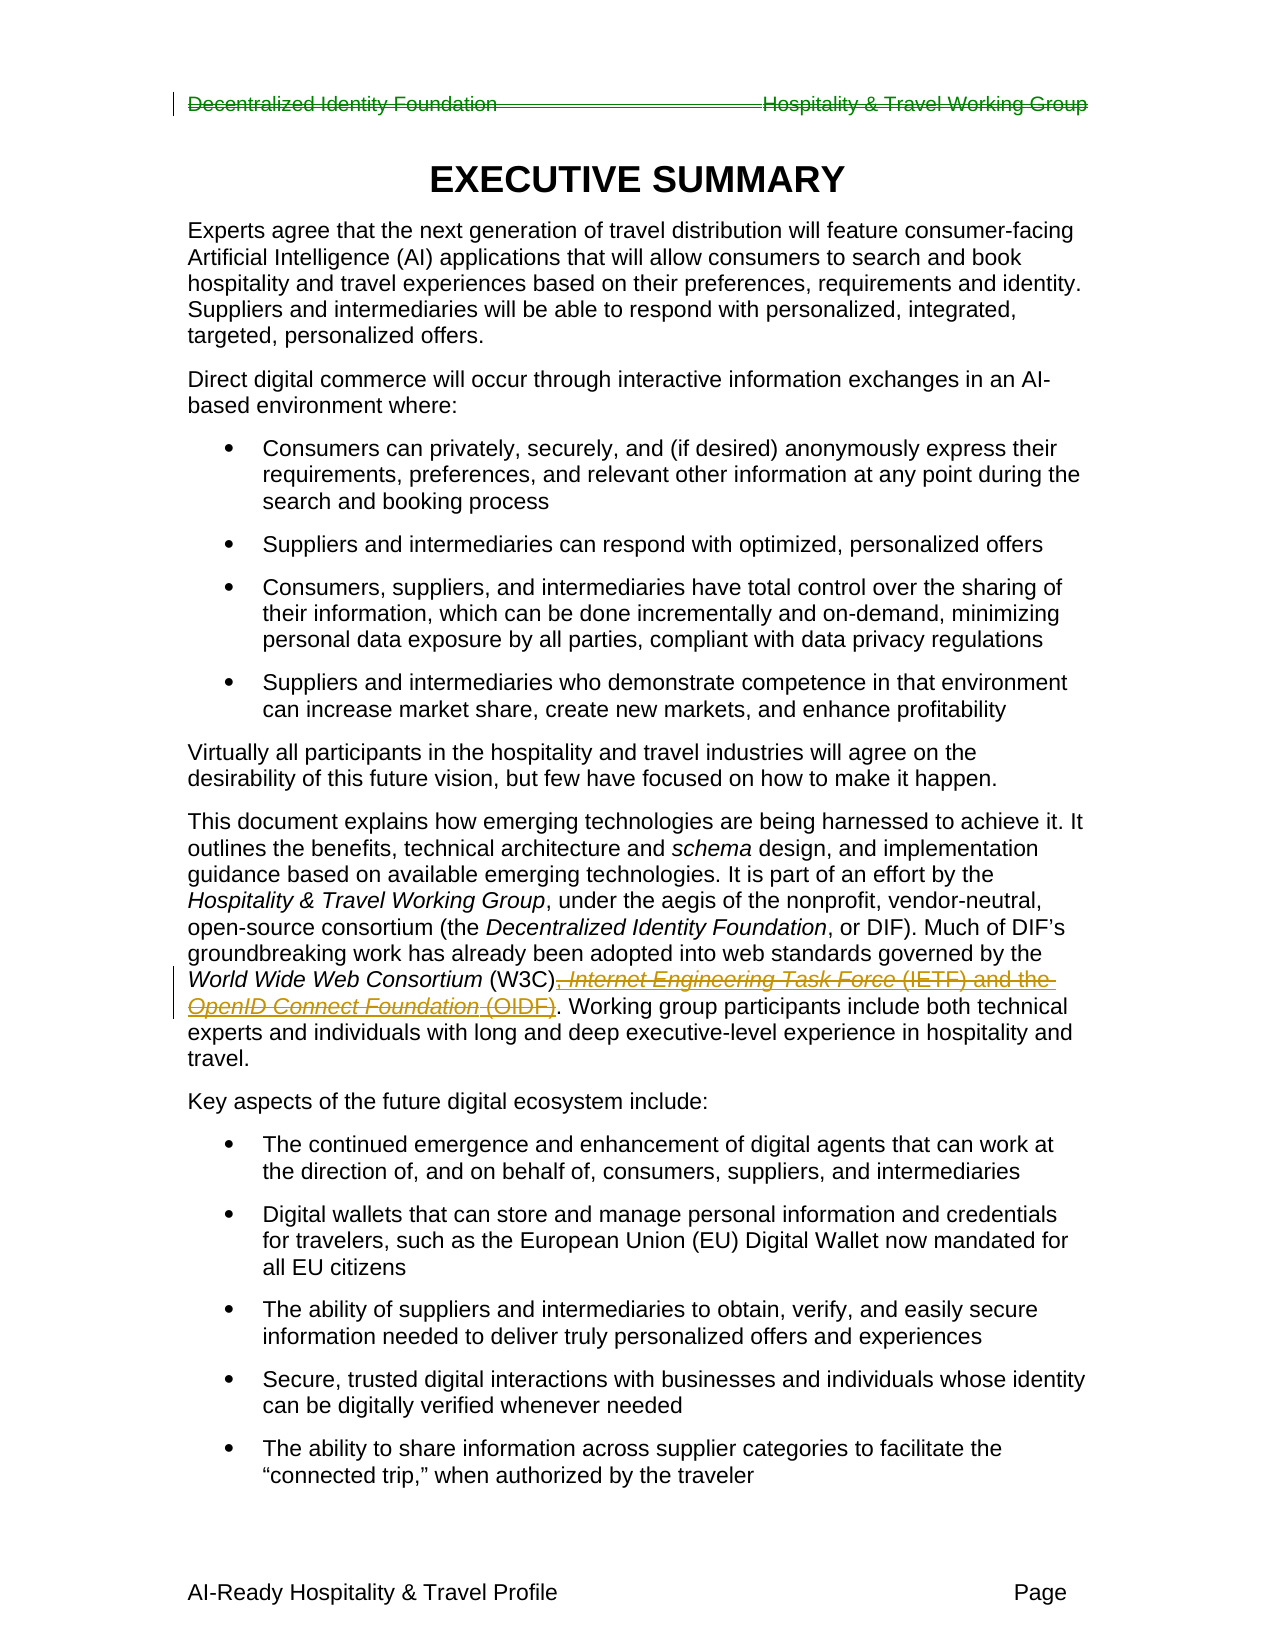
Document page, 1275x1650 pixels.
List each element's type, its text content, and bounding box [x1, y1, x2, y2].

text Suppliers and intermediaries can respond with optimized, personalized offers [225, 531, 1087, 557]
text Consumers, suppliers, and intermediaries have total control over the sharing of their information, which can be done incrementally and on-demand, minimizing personal data exposure by all parties, compliant with data privacy regulations [225, 574, 1087, 653]
text Suppliers and intermediaries who demonstrate competence in that environment can increase market share, create new markets, and enhance profitability [225, 669, 1087, 722]
title EXECUTIVE SUMMARY [187, 157, 1087, 200]
text Experts agree that the next generation of travel distribution will feature consumer-facing Artificial Intelligence (AI) applications that will allow consumers to search and book hospitality and travel experiences based on their preferences, requirements and identity. Suppliers and intermediaries will be able to respond with personalized, integrated, targeted, personalized offers. [187, 217, 1087, 349]
text The ability of suppliers and intermediaries to obtain, verify, and easily secure information needed to deliver truly personalized offers and experiences [225, 1296, 1087, 1349]
text Digital wallets that can store and manage personal information and credentials for travelers, such as the European Union (EU) Digital Wallet now mandated for all EU citizens [225, 1201, 1087, 1280]
text The ability to share information across supplier categories to facilitate the “connected trip,” when authorized by the traveler [225, 1435, 1087, 1488]
text This document explains how emerging technologies are being harnessed to achieve it. It outlines the benefits, technical architecture and schema design, and implementation guidance based on available emerging technologies. It is part of an effort by the Hospitality & Travel Working Group, under the aegis of the nonprofit, vendor-neutral, open-source consortium (the Decentralized Identity Foundation, or DIF). Much of DIF’s groundbreaking work has already been adopted into web standards governed by the World Wide Web Consortium (W3C). Working group participants include both technical experts and individuals with long and deep executive-level experience in hospitality and travel. [187, 808, 1087, 1072]
text Virtually all participants in the hospitality and travel industries will agree on the desirability of this future vision, but few have focused on how to make it happen. [187, 739, 1087, 791]
text Direct digital commerce will occur through interactive information exchanges in an AI-based environment where: [187, 366, 1087, 418]
text Key aspects of the future digital ecosystem include: [187, 1088, 1087, 1115]
text Consumers can privately, securely, and (if desired) anonymously express their requirements, preferences, and relevant other information at any point during the search and booking process [225, 435, 1087, 514]
text Secure, trusted digital interactions with businesses and individuals whose identity can be digitally verified whenever needed [225, 1366, 1087, 1418]
text The continued emergence and enhancement of digital agents that can work at the direction of, and on behalf of, consumers, suppliers, and intermediaries [225, 1131, 1087, 1184]
